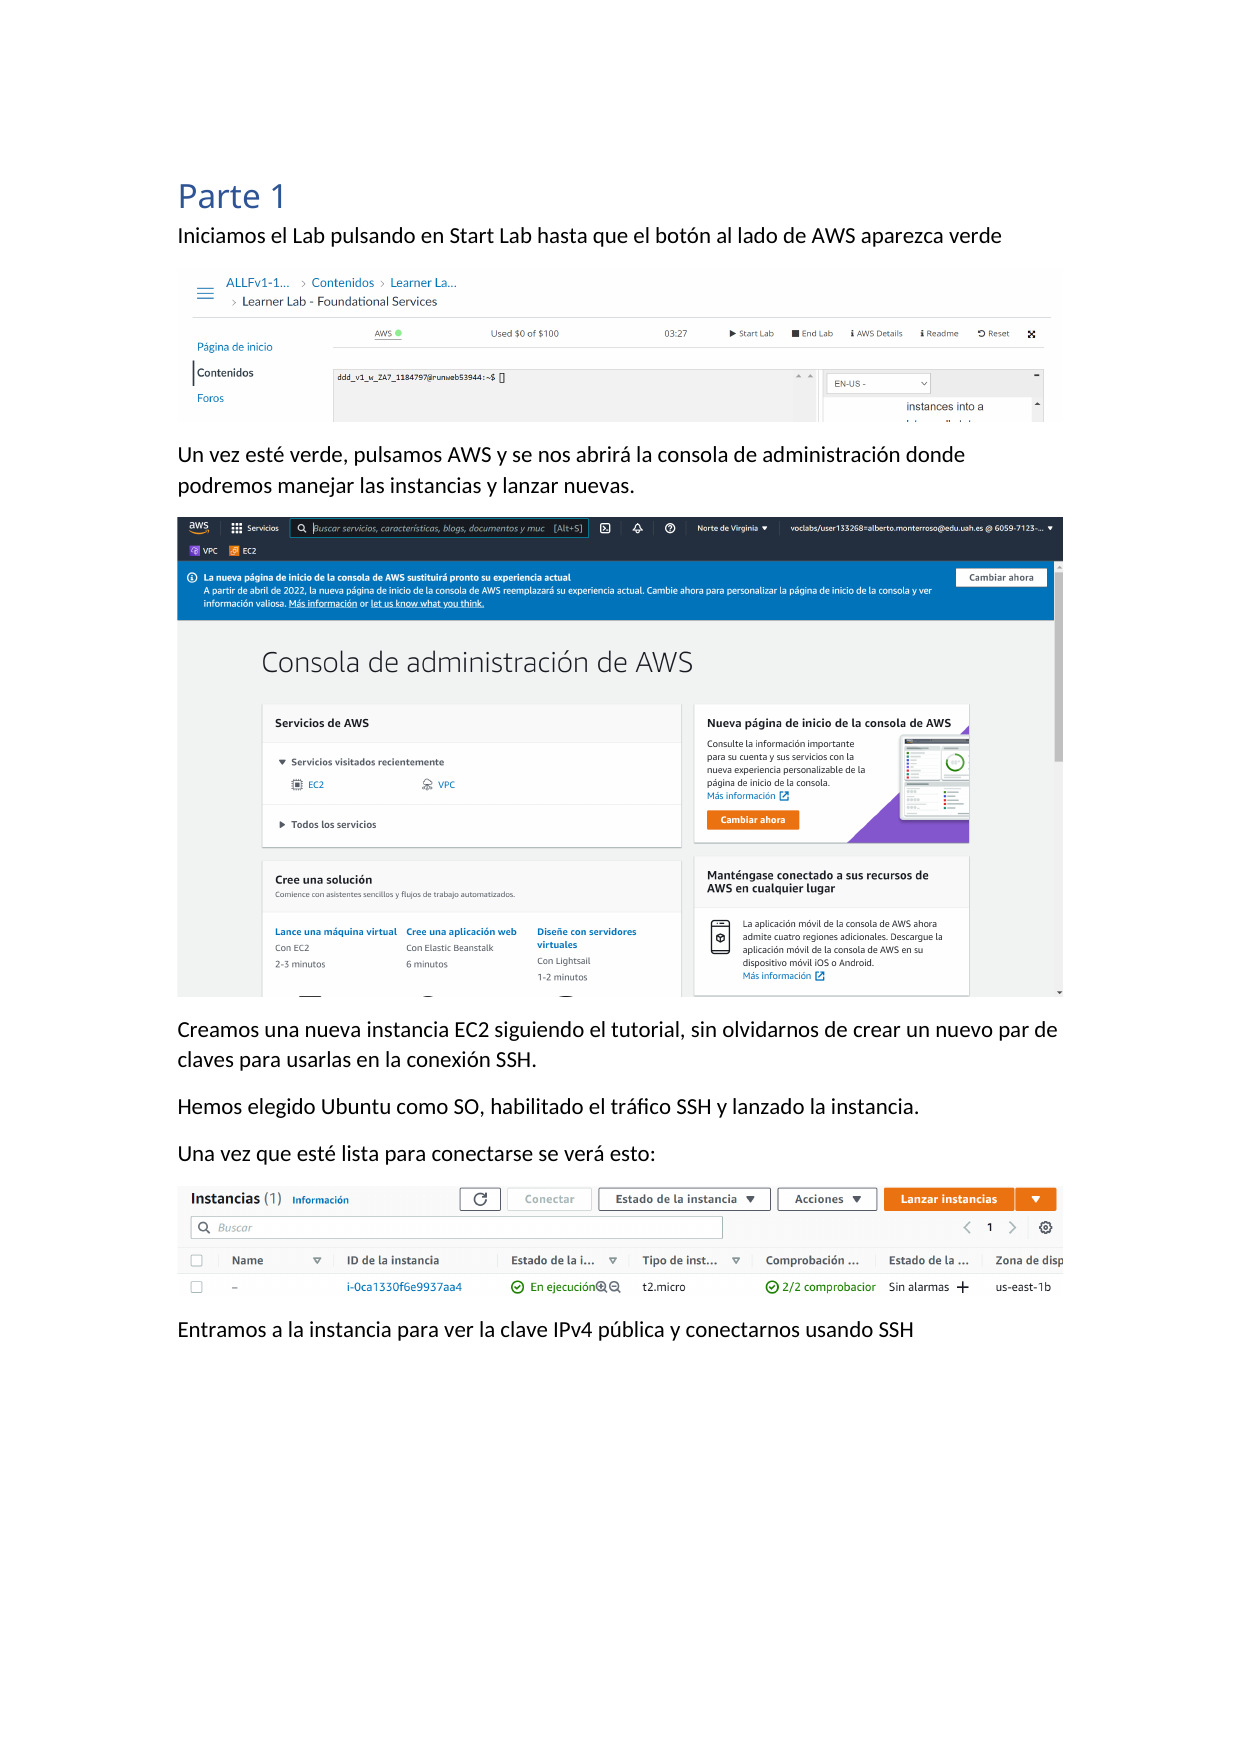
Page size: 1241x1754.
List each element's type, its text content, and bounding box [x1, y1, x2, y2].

text Entramos a la instancia para ver la clave IPv4 pública y conectarnos usando SSH [177, 1315, 1063, 1343]
picture [177, 268, 1063, 422]
picture [177, 517, 1063, 997]
picture [177, 1186, 1063, 1296]
text Iniciamos el Lab pulsando en Start Lab hasta que el botón al lado de AWS aparezca verde [177, 222, 1063, 249]
text Un vez esté verde, pulsamos AWS y se nos abrirá la consola de administración donde podremos manejar las instancias y lanzar nuevas. [177, 441, 1063, 499]
text Hemos elegido Ubuntu como SO, habilitado el tráfico SSH y lanzado la instancia. [177, 1092, 1063, 1120]
text Una vez que esté lista para conectarse se verá esto: [177, 1139, 1063, 1167]
subtitle Parte 1 [177, 173, 1063, 218]
text Creamos una nueva instancia EC2 siguiendo el tutorial, sin olvidarnos de crear un nuevo par de claves para usarlas en la conexión SSH. [177, 1015, 1063, 1073]
